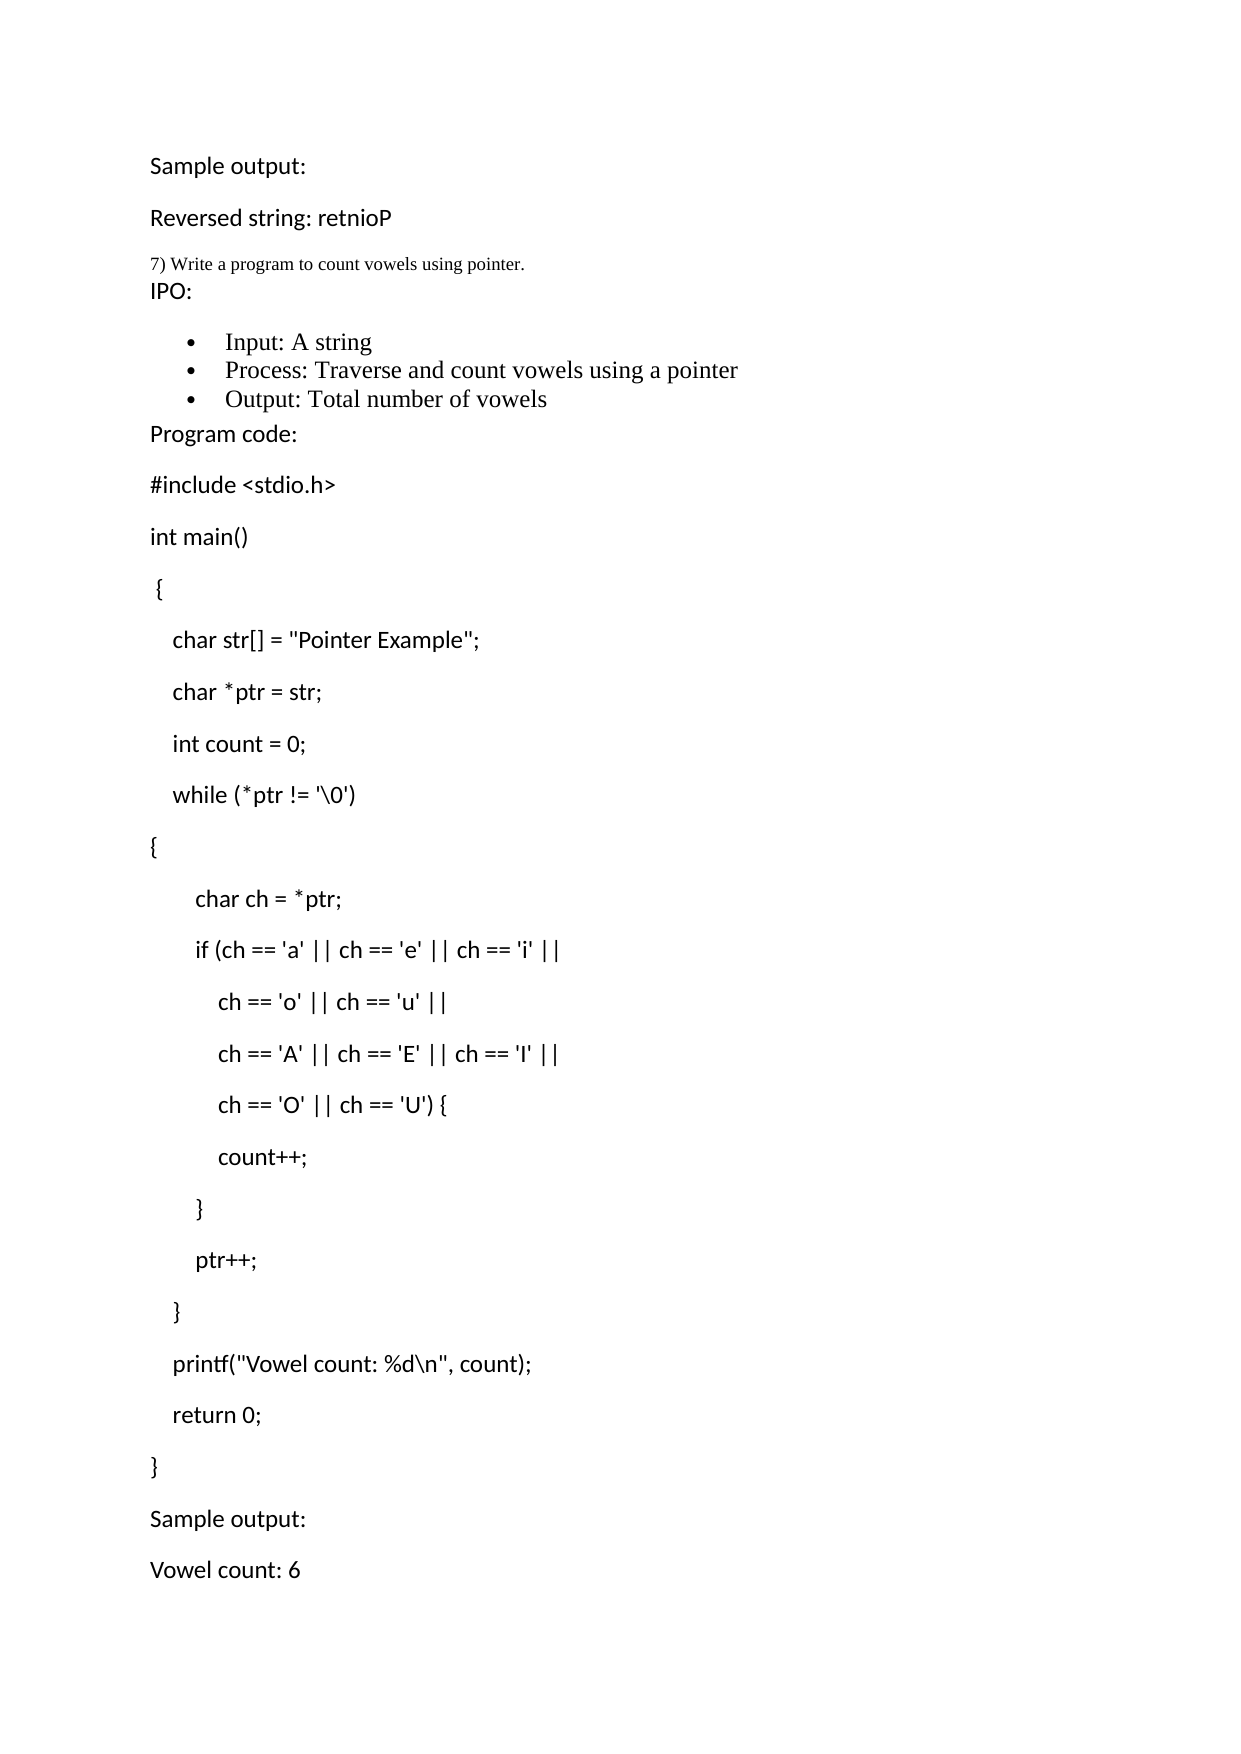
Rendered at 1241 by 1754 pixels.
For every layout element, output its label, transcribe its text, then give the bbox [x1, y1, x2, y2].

text ptr++; [150, 1244, 1090, 1275]
text Program code: [150, 418, 1090, 448]
list Output: Total number of vowels [187, 384, 1090, 413]
text } [150, 1451, 1090, 1482]
text Vowel count: 6 [150, 1554, 1090, 1585]
text IPO: [150, 275, 1090, 305]
text printf("Vowel count: %d\n", count); [150, 1348, 1090, 1378]
text char *ptr = str; [150, 676, 1090, 707]
text { [150, 573, 1090, 603]
text } [150, 1296, 1090, 1327]
list Input: A string [187, 327, 1090, 355]
text Reversed string: retnioP [150, 202, 1090, 232]
text char str[] = "Pointer Example"; [150, 624, 1090, 655]
text Sample output: [150, 150, 1090, 181]
text Sample output: [150, 1503, 1090, 1533]
text int count = 0; [150, 728, 1090, 758]
text } [150, 1193, 1090, 1223]
text char ch = *ptr; [150, 883, 1090, 913]
text while (*ptr != '\0') [150, 779, 1090, 810]
text int main() [150, 521, 1090, 552]
text { [150, 831, 1090, 862]
text if (ch == 'a' || ch == 'e' || ch == 'i' || [150, 934, 1090, 965]
text count++; [150, 1141, 1090, 1172]
text return 0; [150, 1399, 1090, 1430]
text ch == 'A' || ch == 'E' || ch == 'I' || [150, 1038, 1090, 1068]
text ch == 'O' || ch == 'U') { [150, 1089, 1090, 1120]
text #include <stdio.h> [150, 469, 1090, 500]
text ch == 'o' || ch == 'u' || [150, 986, 1090, 1017]
text 7) Write a program to count vowels using pointer. [150, 253, 1090, 275]
list Process: Traverse and count vowels using a pointer [187, 355, 1090, 384]
